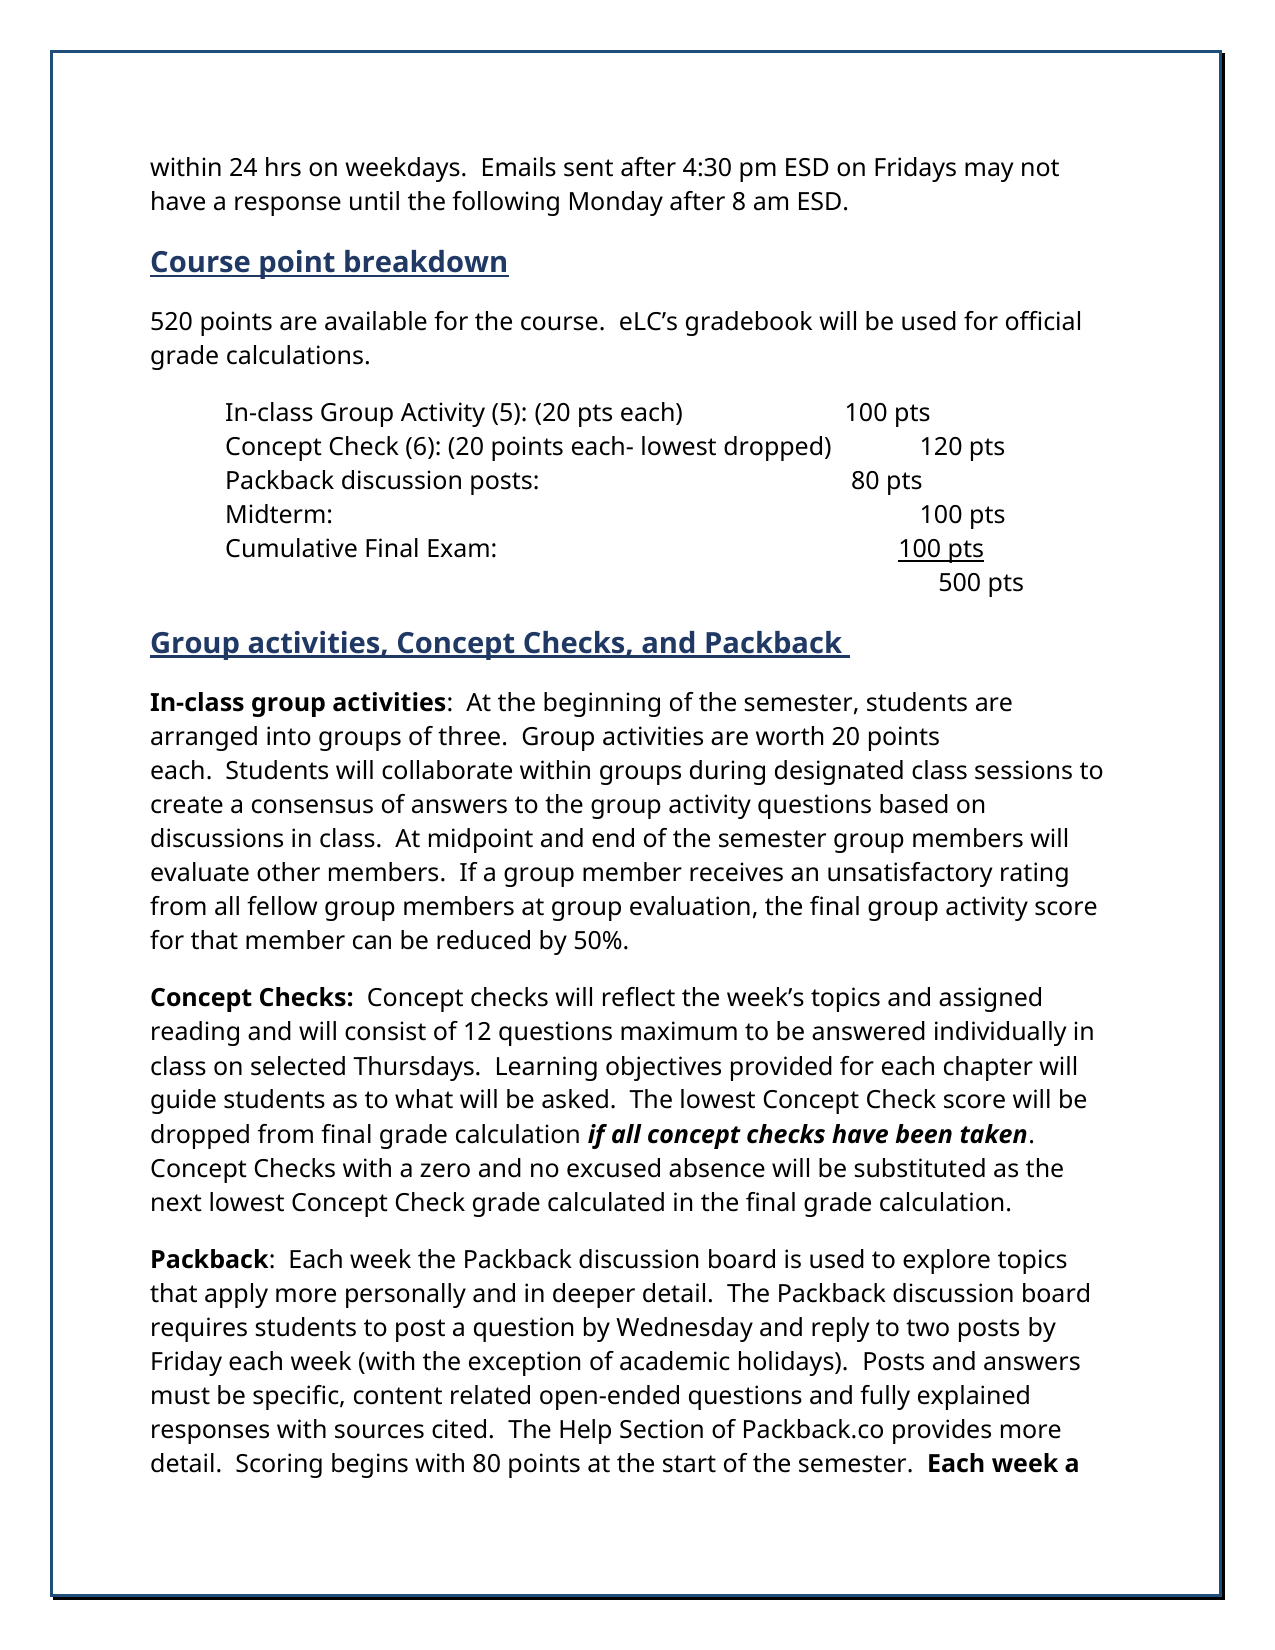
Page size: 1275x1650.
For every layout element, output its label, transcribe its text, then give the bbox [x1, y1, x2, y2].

text In-class group activities: At the beginning of the semester, students are arranged into groups of three. Group activities are worth 20 points each. Students will collaborate within groups during designated class sessions to create a consensus of answers to the group activity questions based on discussions in class. At midpoint and end of the semester group members will evaluate other members. If a group member receives an unsatisfactory rating from all fellow group members at group evaluation, the final group activity score for that member can be reduced by 50%. [150, 684, 1122, 957]
text Cumulative Final Exam: 100 pts [225, 531, 1122, 565]
text Course point breakdown [150, 241, 1122, 281]
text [150, 1241, 1122, 1480]
text In-class Group Activity (5): (20 pts each) 100 pts [225, 395, 1122, 429]
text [150, 150, 1122, 218]
text Concept Checks: Concept checks will reflect the week’s topics and assigned reading and will consist of 12 questions maximum to be answered individually in class on selected Thursdays. Learning objectives provided for each chapter will guide students as to what will be asked. The lowest Concept Check score will be dropped from final grade calculation if all concept checks have been taken. Concept Checks with a zero and no excused absence will be substituted as the next lowest Concept Check grade calculated in the final grade calculation. [150, 980, 1122, 1218]
text Midterm: 100 pts [225, 497, 1122, 531]
text 520 points are available for the course. eLC’s gradebook will be used for official grade calculations. [150, 304, 1122, 372]
text 500 pts [150, 565, 1122, 599]
text Packback discussion posts: 80 pts [225, 463, 1122, 497]
text Group activities, Concept Checks, and Packback [150, 622, 1122, 662]
text Concept Check (6): (20 points each- lowest dropped) 120 pts [225, 429, 1122, 463]
